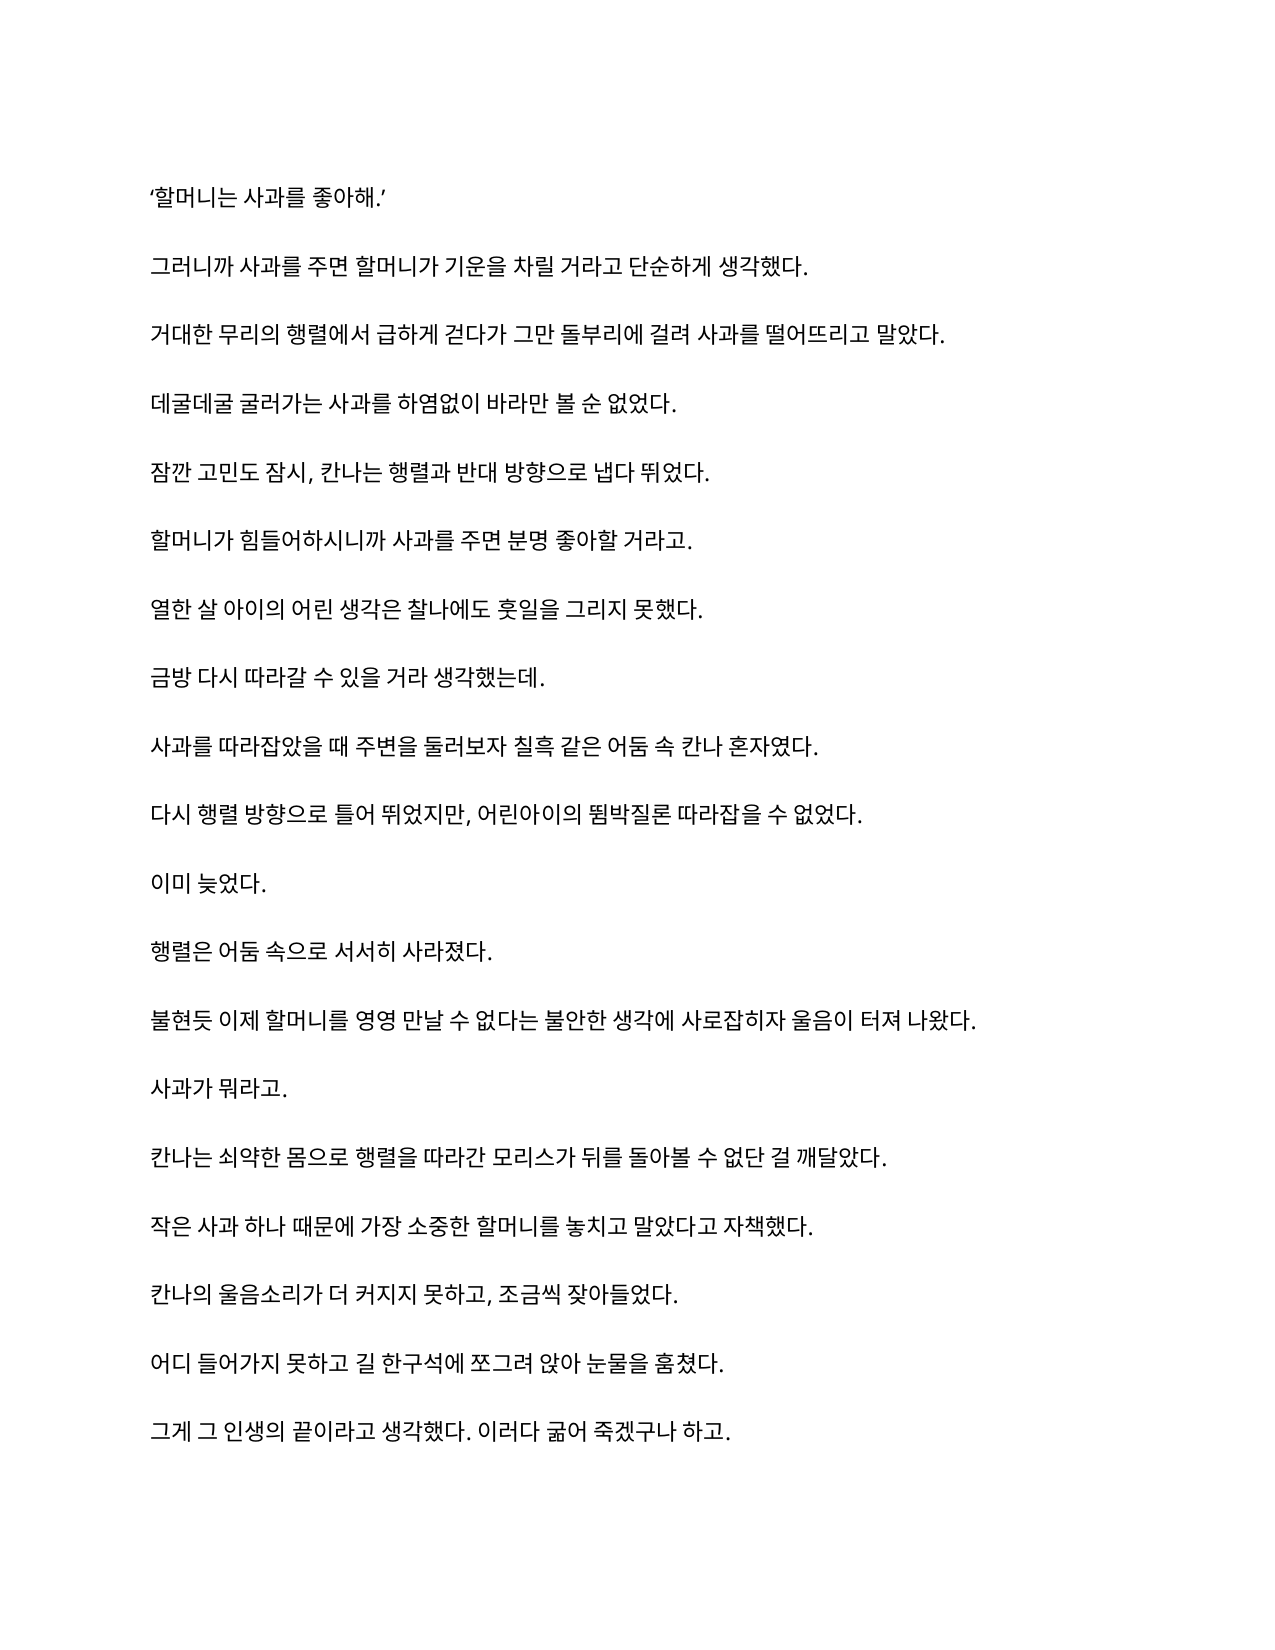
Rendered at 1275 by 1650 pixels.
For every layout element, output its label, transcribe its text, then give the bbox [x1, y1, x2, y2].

text 그게 그 인생의 끝이라고 생각했다. 이러다 굶어 죽겠구나 하고. [150, 1414, 1125, 1447]
text 불현듯 이제 할머니를 영영 만날 수 없다는 불안한 생각에 사로잡히자 울음이 터져 나왔다. [150, 1003, 1125, 1036]
text 그러니까 사과를 주면 할머니가 기운을 차릴 거라고 단순하게 생각했다. [150, 249, 1125, 282]
text 어디 들어가지 못하고 길 한구석에 쪼그려 앉아 눈물을 훔쳤다. [150, 1345, 1125, 1379]
text 행렬은 어둠 속으로 서서히 사라졌다. [150, 934, 1125, 967]
text ‘할머니는 사과를 좋아해.’ [150, 180, 1125, 213]
text 금방 다시 따라갈 수 있을 거라 생각했는데. [150, 660, 1125, 693]
text 칸나는 쇠약한 몸으로 행렬을 따라간 모리스가 뒤를 돌아볼 수 없단 걸 깨달았다. [150, 1140, 1125, 1173]
text 다시 행렬 방향으로 틀어 뛰었지만, 어린아이의 뜀박질론 따라잡을 수 없었다. [150, 797, 1125, 830]
text 작은 사과 하나 때문에 가장 소중한 할머니를 놓치고 말았다고 자책했다. [150, 1208, 1125, 1242]
text 사과를 따라잡았을 때 주변을 둘러보자 칠흑 같은 어둠 속 칸나 혼자였다. [150, 728, 1125, 762]
text 데굴데굴 굴러가는 사과를 하염없이 바라만 볼 순 없었다. [150, 386, 1125, 419]
text 거대한 무리의 행렬에서 급하게 걷다가 그만 돌부리에 걸려 사과를 떨어뜨리고 말았다. [150, 317, 1125, 351]
text 사과가 뭐라고. [150, 1071, 1125, 1104]
text 할머니가 힘들어하시니까 사과를 주면 분명 좋아할 거라고. [150, 523, 1125, 556]
text 이미 늦었다. [150, 866, 1125, 899]
text 잠깐 고민도 잠시, 칸나는 행렬과 반대 방향으로 냅다 뛰었다. [150, 454, 1125, 488]
text 열한 살 아이의 어린 생각은 찰나에도 훗일을 그리지 못했다. [150, 591, 1125, 625]
text 칸나의 울음소리가 더 커지지 못하고, 조금씩 잦아들었다. [150, 1277, 1125, 1310]
